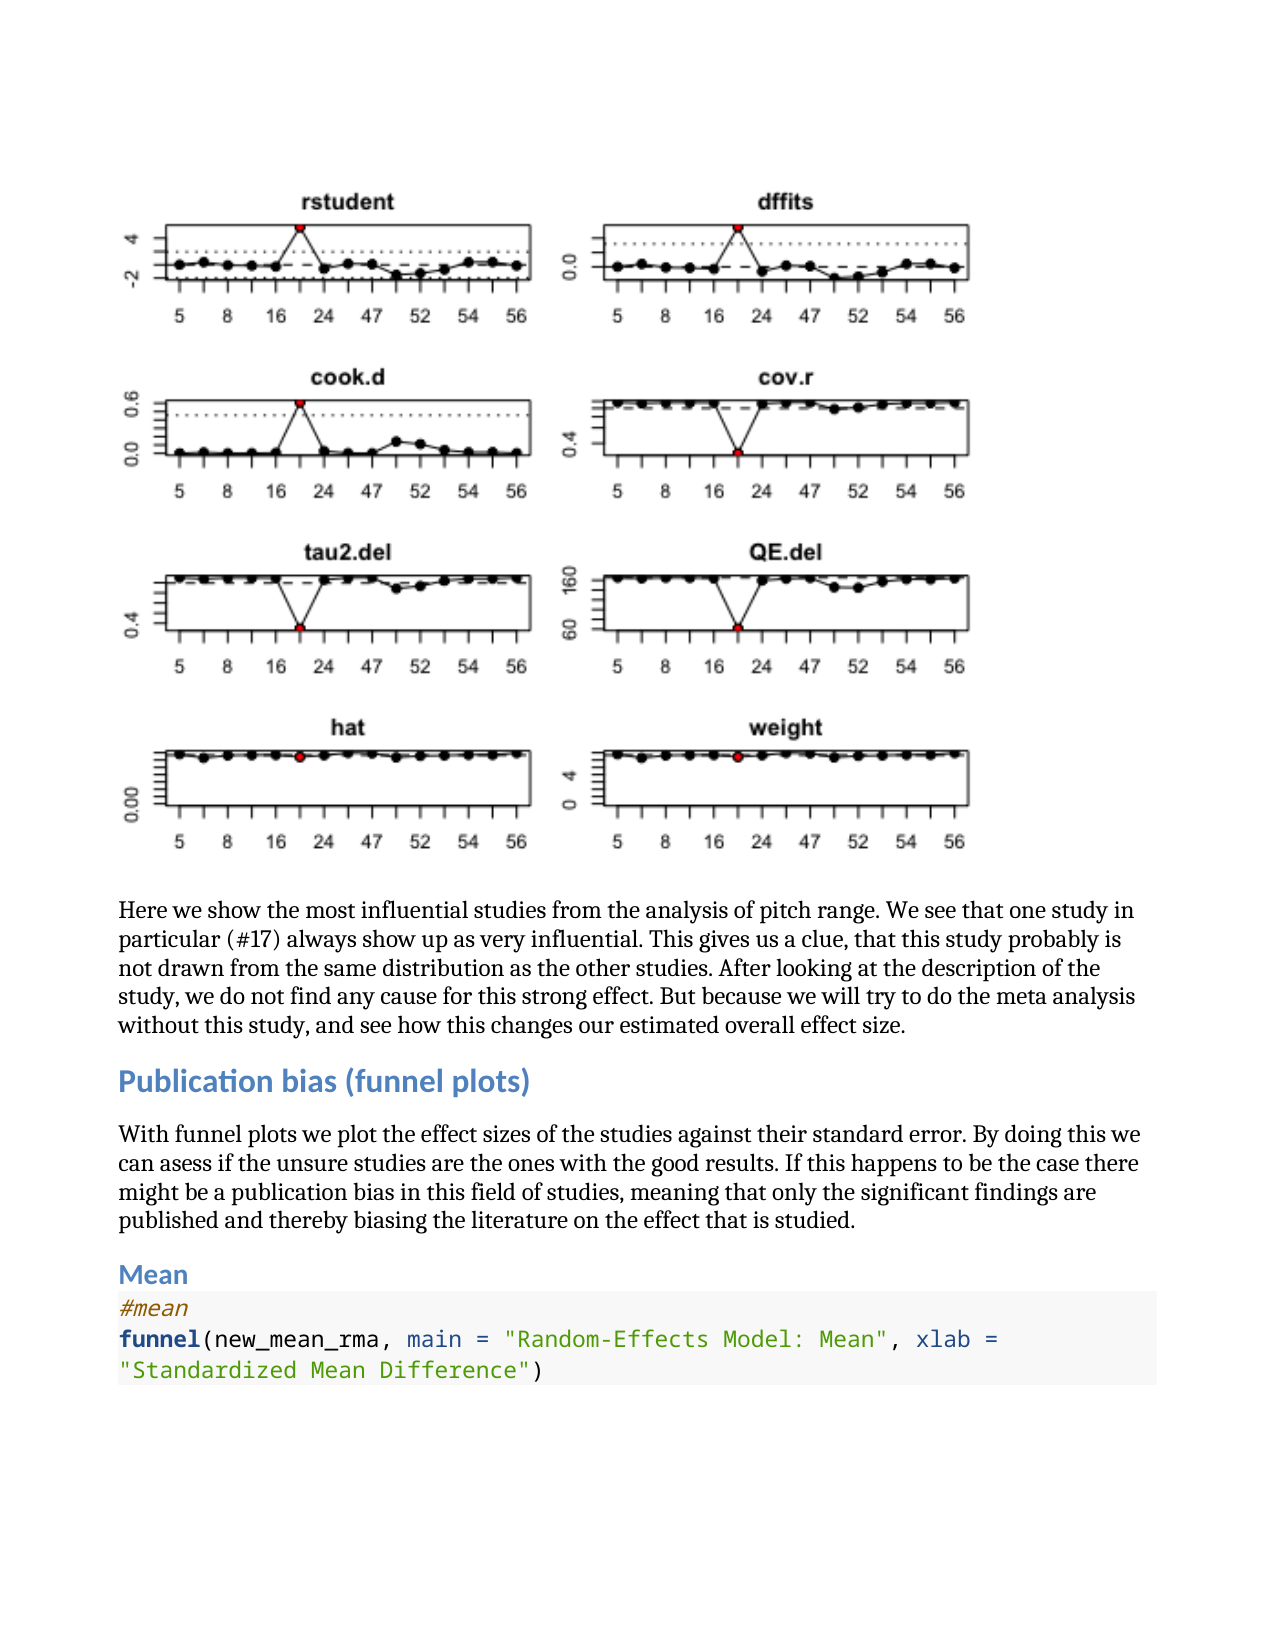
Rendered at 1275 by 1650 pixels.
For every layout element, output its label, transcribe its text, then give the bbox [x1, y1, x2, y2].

subtitle Publication bias (funnel plots) [118, 1061, 1157, 1101]
text Here we show the most influential studies from the analysis of pitch range. We see that one study in particular (#17) always show up as very influential. This gives us a clue, that this study probably is not drawn from the same distribution as the other studies. After looking at the description of the study, we do not find any cause for this strong effect. But because we will try to do the meta analysis without this study, and see how this changes our estimated overall effect size. [118, 896, 1157, 1040]
picture [118, 177, 994, 878]
text With funnel plots we plot the effect sizes of the studies against their standard error. By doing this we can asess if the unsure studies are the ones with the good results. If this happens to be the case there might be a publication bias in this field of studies, meaning that only the significant findings are published and thereby biasing the literature on the effect that is studied. [118, 1120, 1157, 1235]
text #mean funnel(new_mean_rma, main = "Random-Effects Model: Mean", xlab = "Standardized Mean Difference") [187, 1291, 1157, 1385]
subtitle Mean [118, 1256, 1157, 1291]
